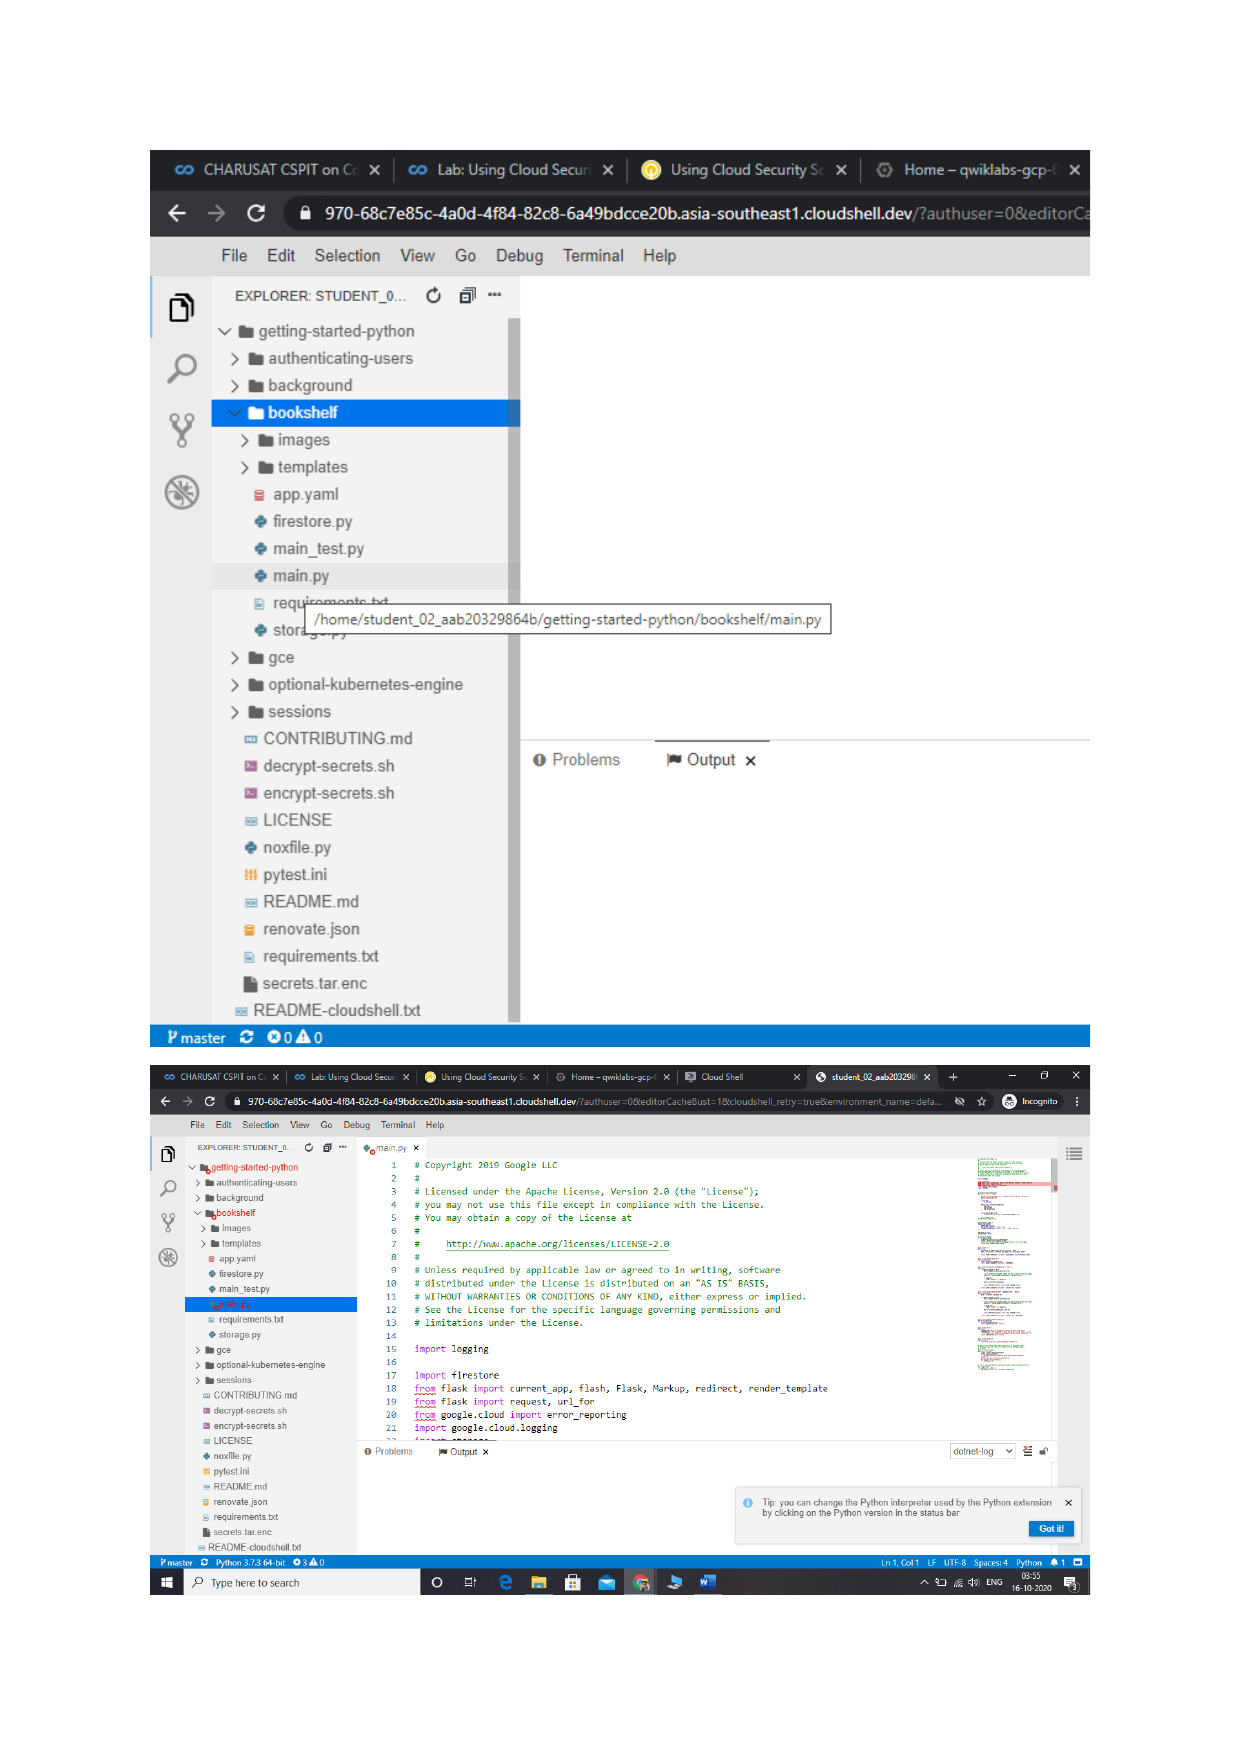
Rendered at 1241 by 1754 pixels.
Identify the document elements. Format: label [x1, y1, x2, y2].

picture [150, 150, 1091, 1047]
picture [150, 1065, 1091, 1595]
